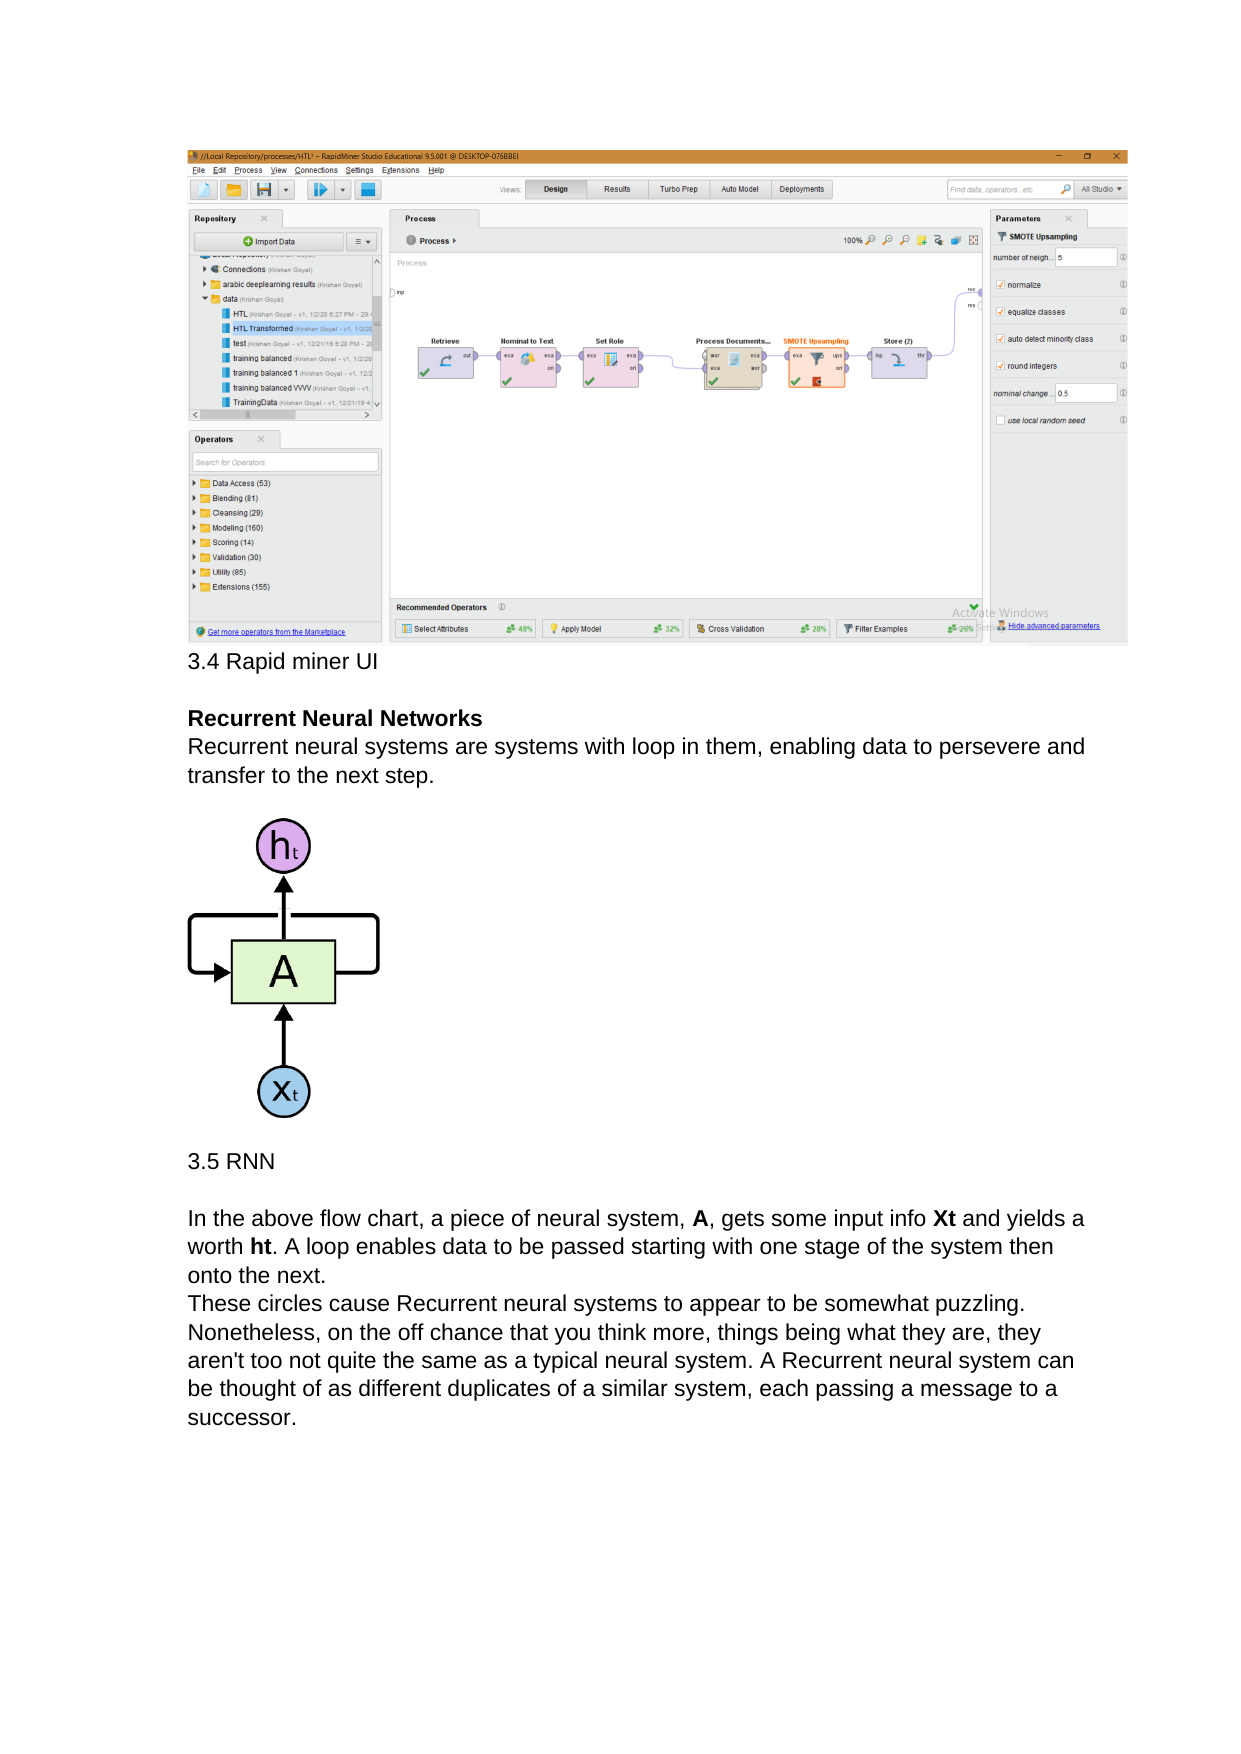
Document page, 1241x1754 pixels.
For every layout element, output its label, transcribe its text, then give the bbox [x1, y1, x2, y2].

list 3.4 Rapid miner UI [187, 648, 1090, 674]
list Nonetheless, on the off chance that you think more, things being what they are, they aren't too not quite the same as a typical neural system. A Recurrent neural system can be thought of as different duplicates of a similar system, each passing a message to a successor. [187, 1318, 1090, 1430]
list These circles cause Recurrent neural systems to appear to be somewhat puzzling. [187, 1290, 1090, 1316]
picture [187, 818, 380, 1118]
list 3.5 RNN [187, 1148, 1090, 1174]
list Recurrent Neural Networks [187, 705, 1090, 731]
list Recurrent neural systems are systems with loop in them, enabling data to persevere and transfer to the next step. [187, 733, 1090, 788]
picture [187, 150, 1128, 646]
list In the above flow chart, a piece of neural system, A, gets some input info Xt and yields a worth ht. A loop enables data to be passed starting with one stage of the system then onto the next. [187, 1205, 1090, 1288]
